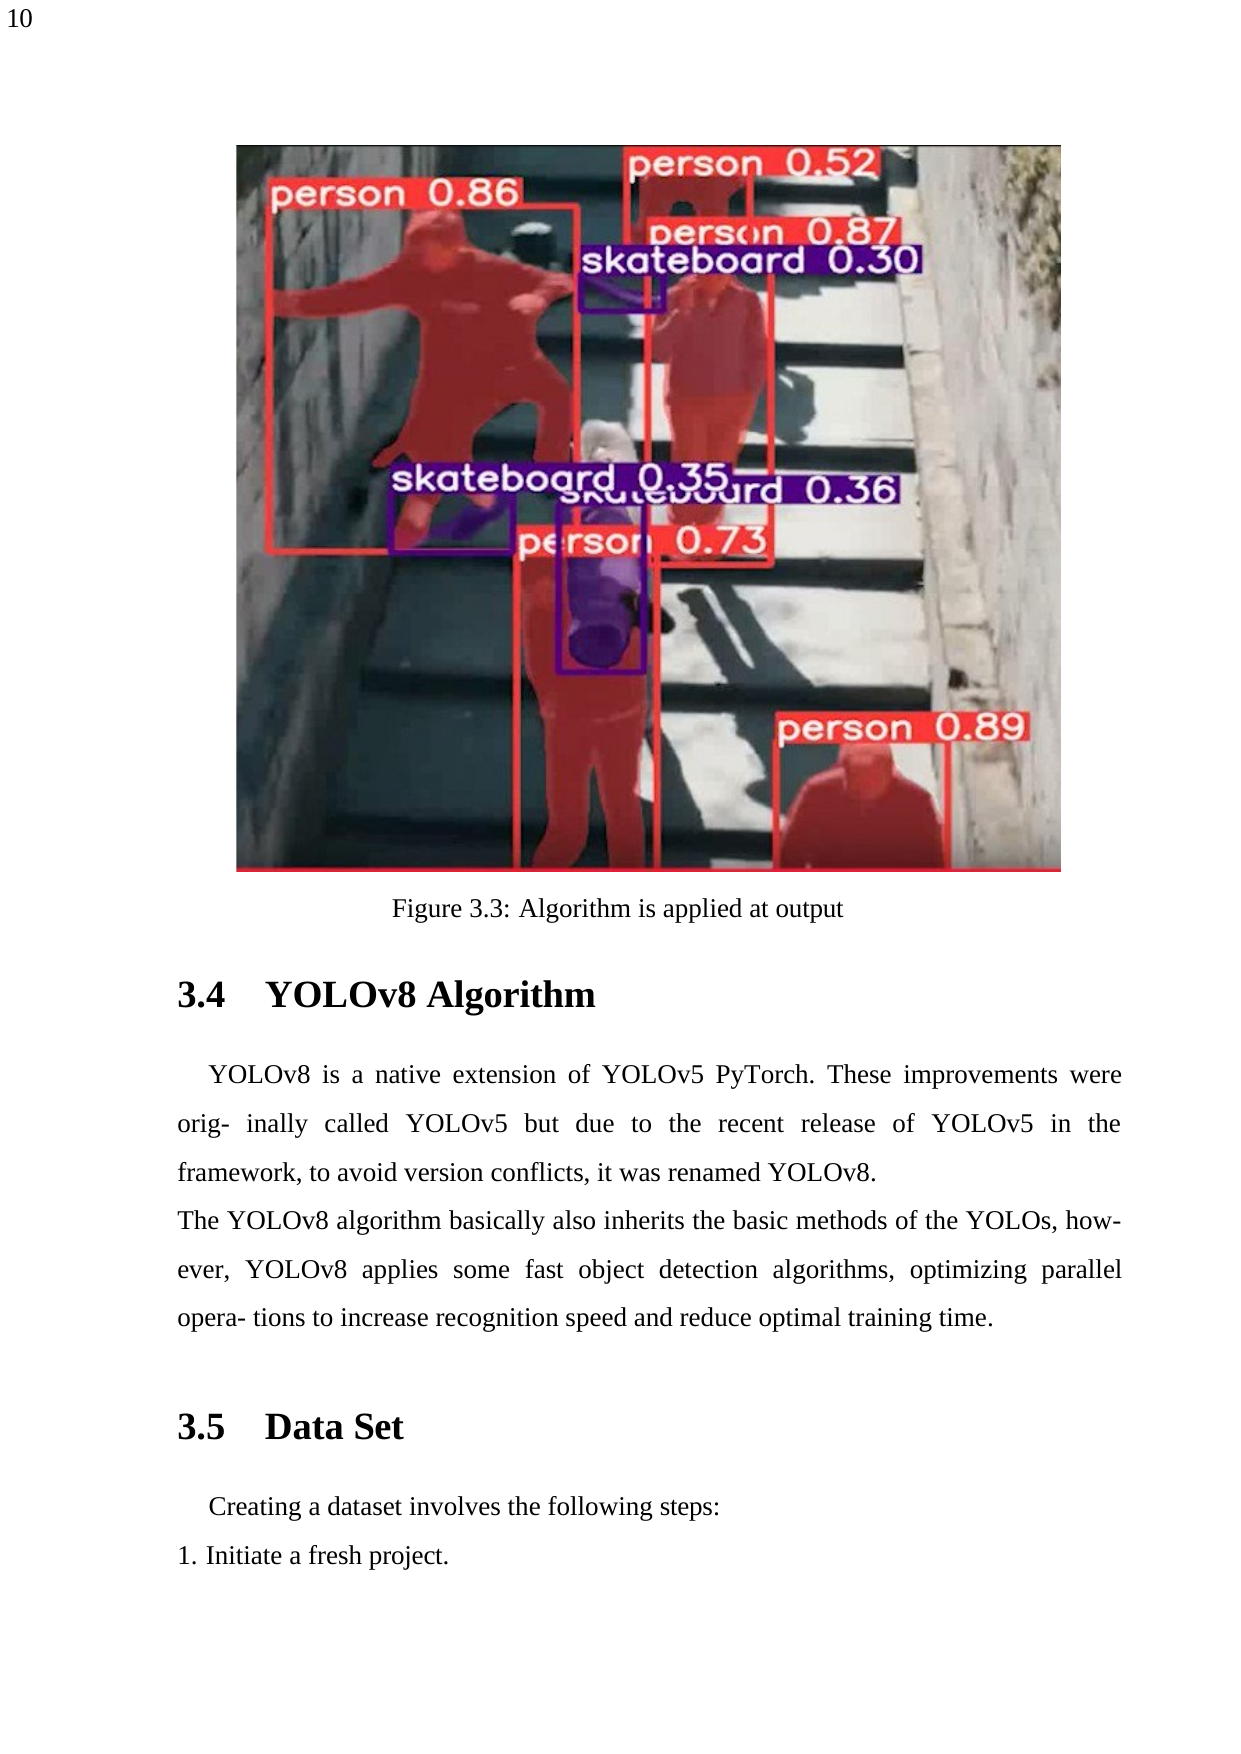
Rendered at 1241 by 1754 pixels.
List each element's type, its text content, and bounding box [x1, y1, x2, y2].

text The YOLOv8 algorithm basically also inherits the basic methods of the YOLOs, how- ever, YOLOv8 applies some fast object detection algorithms, optimizing parallel opera- tions to increase recognition speed and reduce optimal training time. [177, 1204, 1122, 1332]
text Figure 3.3: Algorithm is applied at output [327, 892, 1221, 923]
subtitle YOLOv8 Algorithm [177, 971, 1221, 1016]
subtitle Data Set [177, 1403, 1221, 1447]
picture [236, 145, 1061, 872]
text Creating a dataset involves the following steps: [208, 1490, 1221, 1521]
list Initiate a fresh project. [177, 1539, 1221, 1570]
text YOLOv8 is a native extension of YOLOv5 PyTorch. These improvements were orig- inally called YOLOv5 but due to the recent release of YOLOv5 in the framework, to avoid version conflicts, it was renamed YOLOv8. [177, 1059, 1122, 1187]
